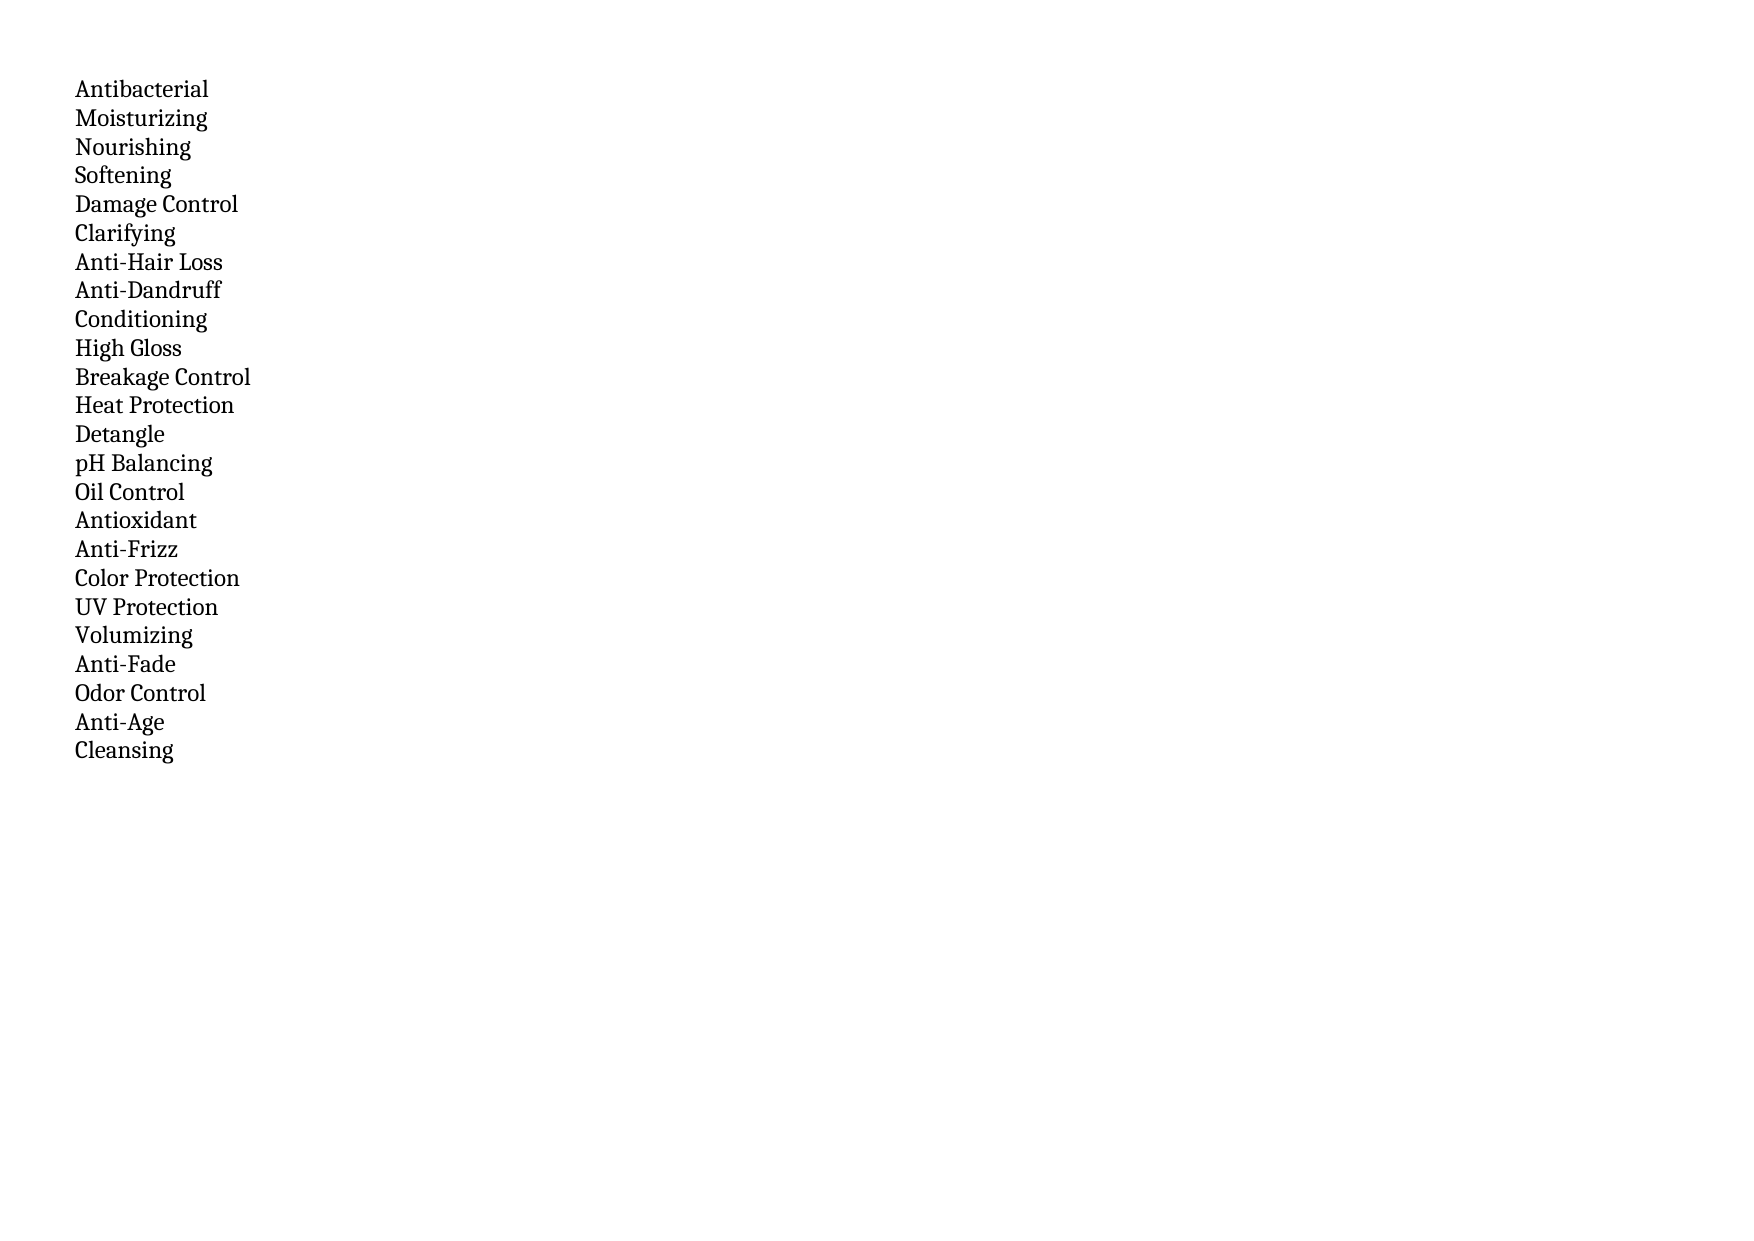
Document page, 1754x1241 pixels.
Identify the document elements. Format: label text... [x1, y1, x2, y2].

list Anti-Hair Loss [75, 247, 1679, 276]
list Odor Control [75, 679, 1679, 707]
list pH Balancing [75, 449, 1679, 477]
list Damage Control [75, 190, 1679, 219]
list Anti-Dandruff [75, 276, 1679, 305]
list Nourishing [75, 132, 1679, 161]
list Anti-Fade [75, 650, 1679, 679]
list Color Protection [75, 564, 1679, 592]
list Antibacterial [75, 75, 1679, 104]
list Conditioning [75, 305, 1679, 334]
list Anti-Age [75, 707, 1679, 736]
list Antioxidant [75, 506, 1679, 535]
list Oil Control [75, 477, 1679, 506]
list Softening [75, 161, 1679, 190]
list Anti-Frizz [75, 535, 1679, 564]
list UV Protection [75, 592, 1679, 621]
list Moisturizing [75, 104, 1679, 132]
list Detangle [75, 420, 1679, 449]
list Clarifying [75, 219, 1679, 247]
list Breakage Control [75, 362, 1679, 391]
list Volumizing [75, 621, 1679, 650]
list High Gloss [75, 334, 1679, 362]
list Heat Protection [75, 391, 1679, 420]
list Cleansing [75, 736, 1679, 765]
